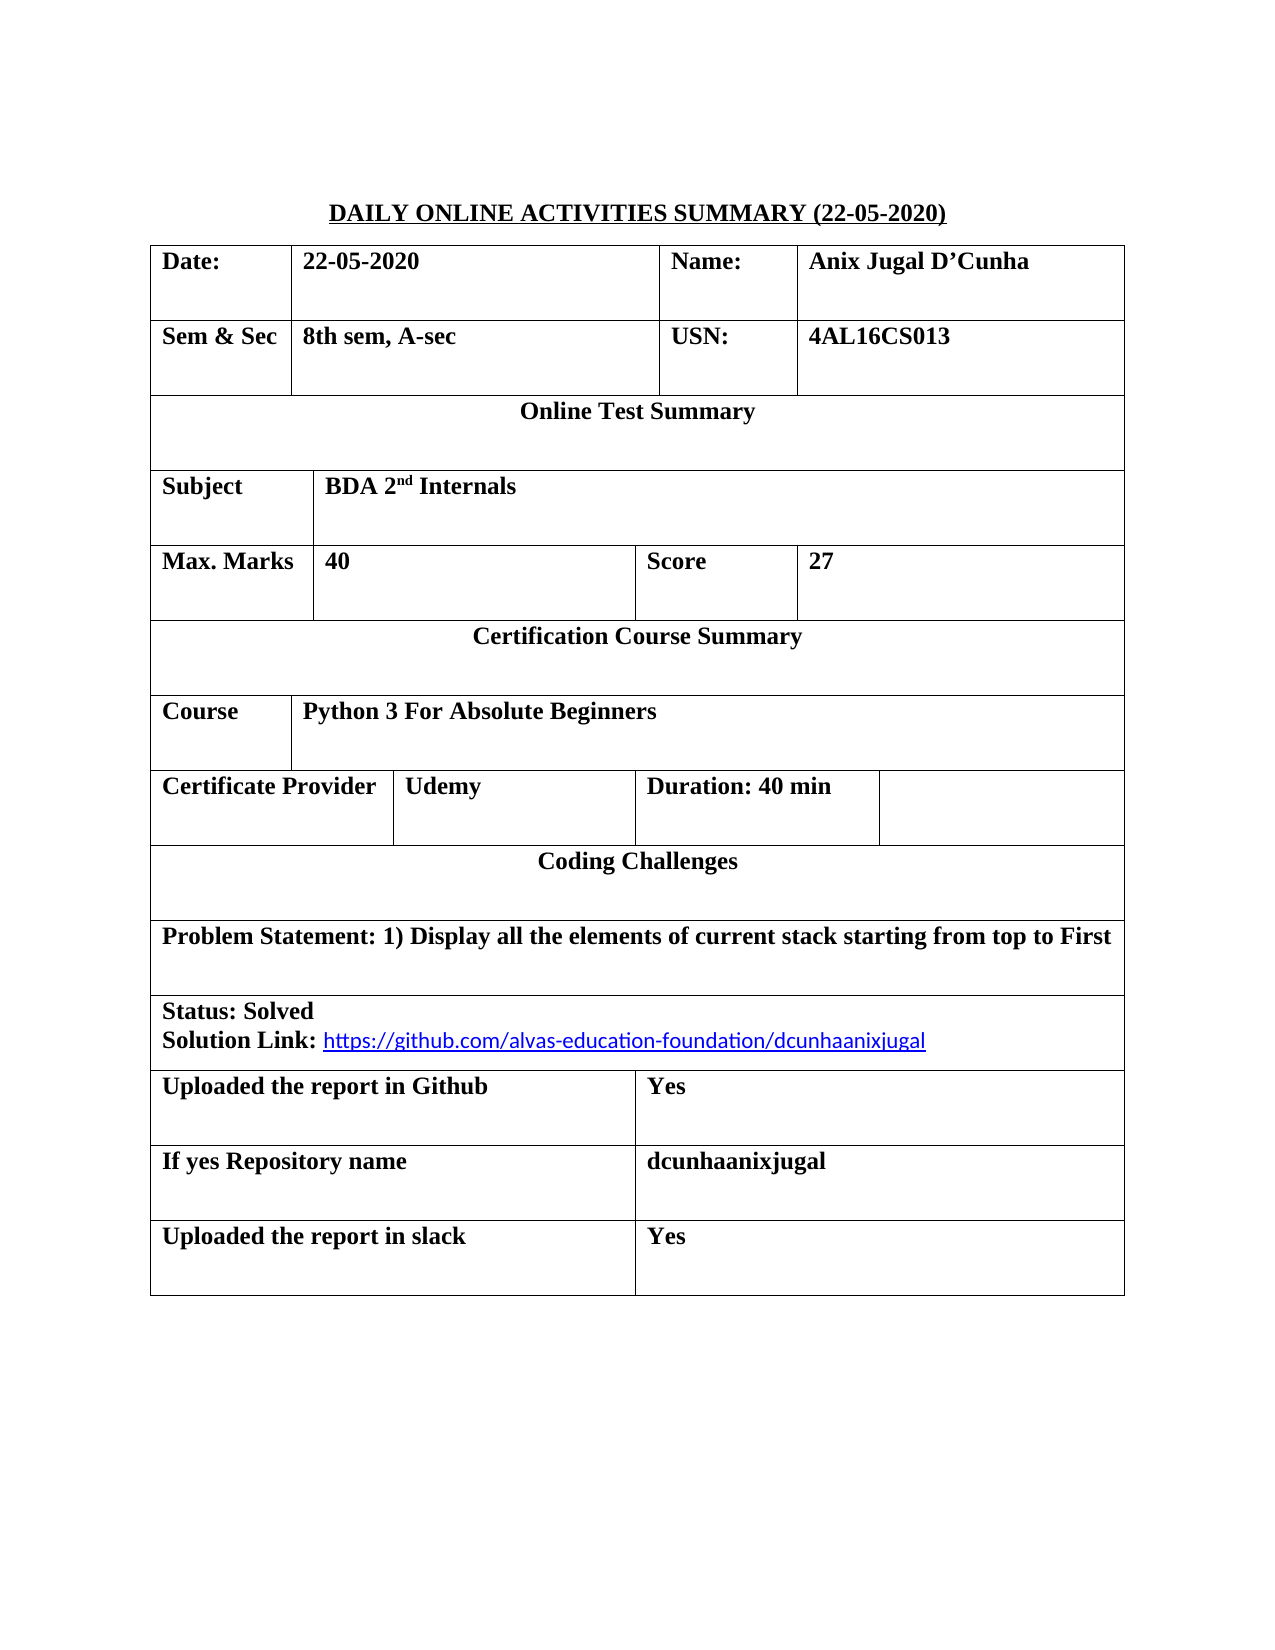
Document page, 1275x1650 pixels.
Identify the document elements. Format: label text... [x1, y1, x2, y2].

table_cell 8th sem, A-sec [292, 321, 659, 395]
table_cell dcunhaanixjugal [636, 1146, 1124, 1220]
table_cell Yes [636, 1221, 1124, 1295]
table_cell Python 3 For Absolute Beginners [292, 696, 1124, 770]
table_cell Duration: 40 min [636, 771, 879, 845]
table_cell Udemy [394, 771, 635, 845]
table_cell [880, 771, 1124, 845]
text DAILY ONLINE ACTIVITIES SUMMARY (22-05-2020) [150, 198, 1125, 226]
table_cell Uploaded the report in Github [151, 1071, 635, 1145]
table_cell Status: Solved Solution Link: https://github.com/alvas-education-foundation/dcunhaanixjugal [151, 996, 1124, 1070]
table_cell Subject [151, 471, 313, 545]
table_cell Sem & Sec [151, 321, 291, 395]
table_header Date: [151, 246, 291, 320]
table_cell Score [636, 546, 797, 620]
table_header 22-05-2020 [292, 246, 659, 320]
table_cell BDA 2nd Internals [314, 471, 1124, 545]
table_header Name: [660, 246, 797, 320]
table_cell Certificate Provider [151, 771, 393, 845]
table_cell Uploaded the report in slack [151, 1221, 635, 1295]
table_cell Certification Course Summary [151, 621, 1124, 695]
table_cell 40 [314, 546, 635, 620]
table_header Anix Jugal D’Cunha [798, 246, 1124, 320]
table_cell Coding Challenges [151, 846, 1124, 920]
table_cell 4AL16CS013 [798, 321, 1124, 395]
table_cell If yes Repository name [151, 1146, 635, 1220]
table_cell Yes [636, 1071, 1124, 1145]
table_cell 27 [798, 546, 1124, 620]
table_cell Course [151, 696, 291, 770]
table_cell Online Test Summary [151, 396, 1124, 470]
table_cell Max. Marks [151, 546, 313, 620]
table_cell Problem Statement: 1) Display all the elements of current stack starting from top to First [151, 921, 1124, 995]
table_cell USN: [660, 321, 797, 395]
